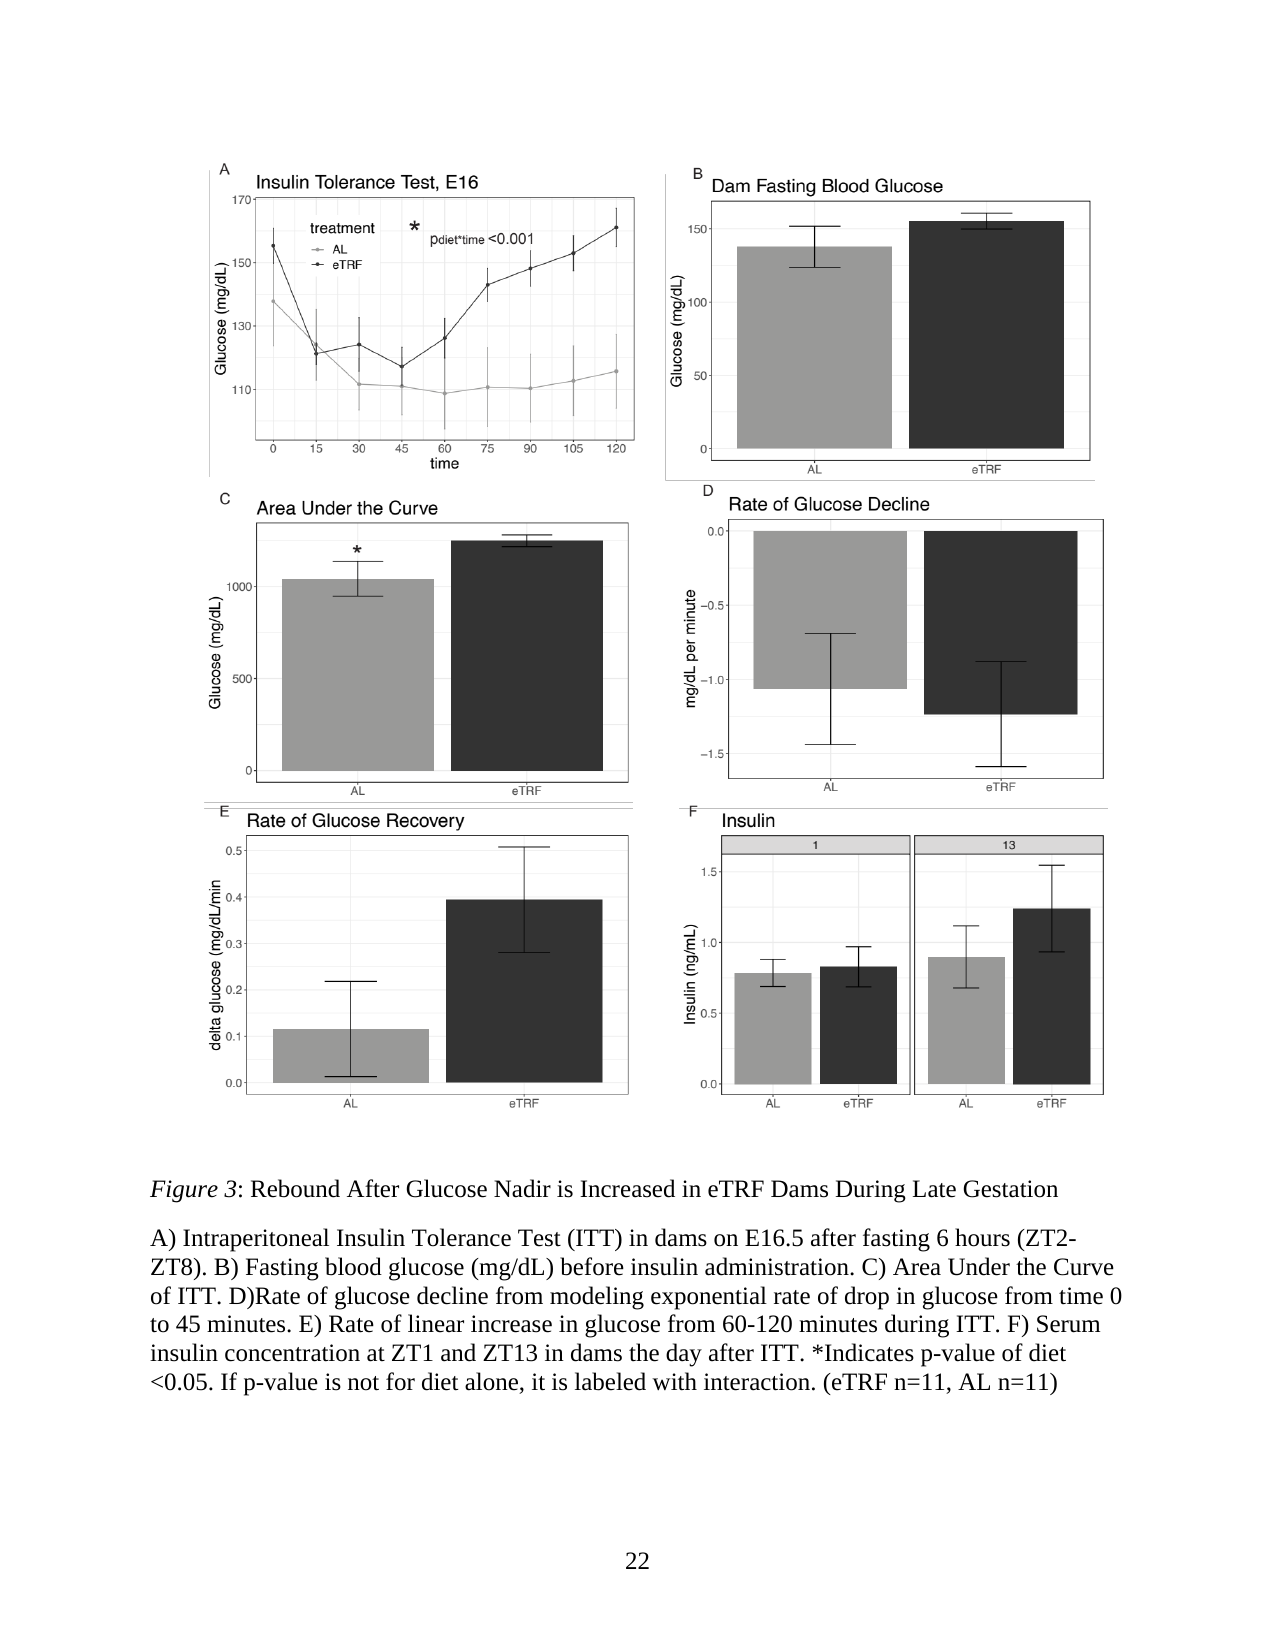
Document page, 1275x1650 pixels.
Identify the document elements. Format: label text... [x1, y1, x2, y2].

text A) Intraperitoneal Insulin Tolerance Test (ITT) in dams on E16.5 after fasting 6 hours (ZT2-ZT8). B) Fasting blood glucose (mg/dL) before insulin administration. C) Area Under the Curve of ITT. D)Rate of glucose decline from modeling exponential rate of drop in glucose from time 0 to 45 minutes. E) Rate of linear increase in glucose from 60-120 minutes during ITT. F) Serum insulin concentration at ZT1 and ZT13 in dams the day after ITT. *Indicates p-value of diet <0.05. If p-value is not for diet alone, it is labeled with interaction. (eTRF n=11, AL n=11) [150, 1223, 1125, 1396]
text Figure 3: Rebound After Glucose Nadir is Increased in eTRF Dams During Late Gestation [150, 1174, 1125, 1202]
